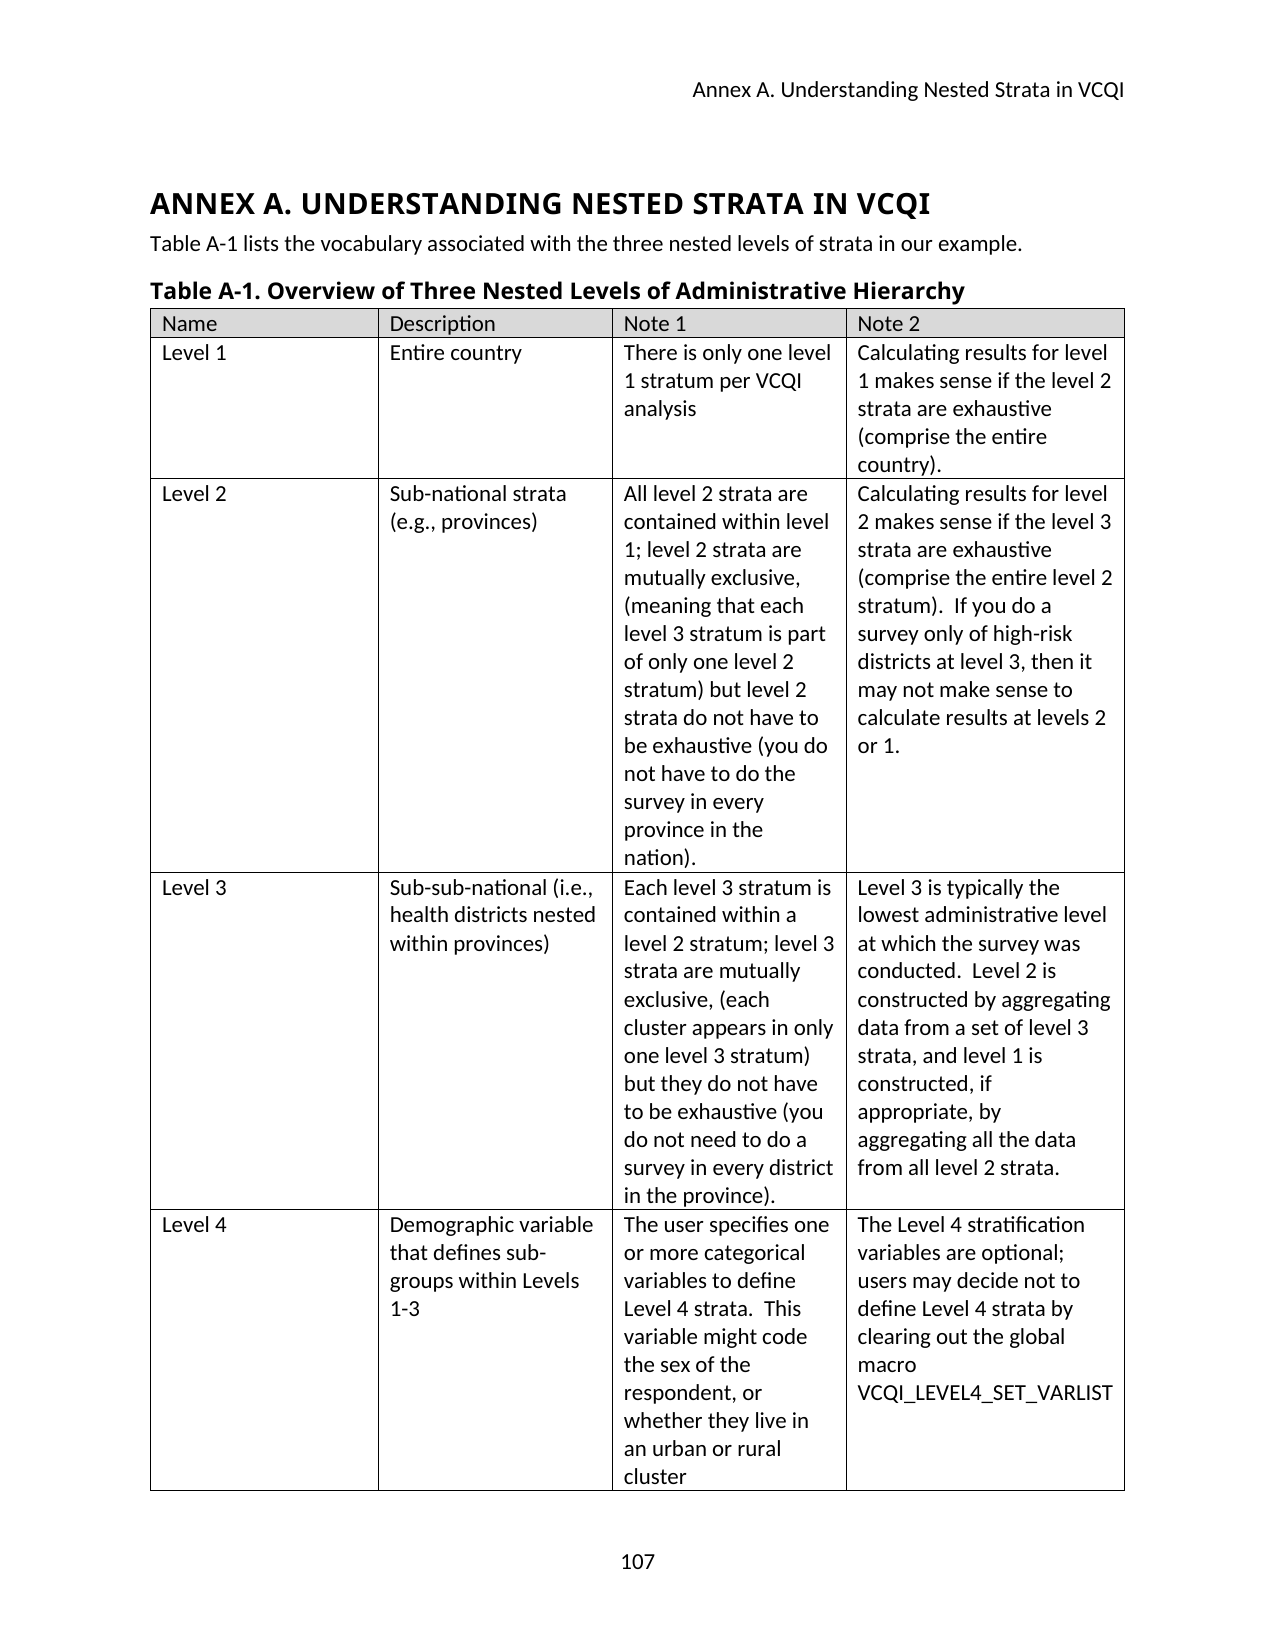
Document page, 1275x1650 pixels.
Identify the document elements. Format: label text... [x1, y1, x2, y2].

table_header Name [151, 309, 378, 337]
table_cell Each level 3 stratum is contained within a level 2 stratum; level 3 strata are mutually exclusive, (each cluster appears in only one level 3 stratum) but they do not have to be exhaustive (you do not need to do a survey in every district in the province). [613, 873, 846, 1209]
table_cell Calculating results for level 1 makes sense if the level 2 strata are exhaustive (comprise the entire country). [847, 338, 1124, 478]
table_cell Level 2 [151, 479, 378, 872]
subtitle Table A-1. Overview of Three Nested Levels of Administrative Hierarchy [150, 275, 1125, 306]
subtitle Annex A. Understanding Nested Strata in VCQI [150, 183, 1125, 223]
table_cell Level 4 [151, 1210, 378, 1490]
table_cell Sub-sub-national (i.e., health districts nested within provinces) [379, 873, 612, 1209]
table_cell Level 3 is typically the lowest administrative level at which the survey was conducted. Level 2 is constructed by aggregating data from a set of level 3 strata, and level 1 is constructed, if appropriate, by aggregating all the data from all level 2 strata. [847, 873, 1124, 1209]
table_cell The user specifies one or more categorical variables to define Level 4 strata. This variable might code the sex of the respondent, or whether they live in an urban or rural cluster [613, 1210, 846, 1490]
table_cell Level 1 [151, 338, 378, 478]
table_cell There is only one level 1 stratum per VCQI analysis [613, 338, 846, 478]
table_cell All level 2 strata are contained within level 1; level 2 strata are mutually exclusive, (meaning that each level 3 stratum is part of only one level 2 stratum) but level 2 strata do not have to be exhaustive (you do not have to do the survey in every province in the nation). [613, 479, 846, 872]
table_cell The Level 4 stratification variables are optional; users may decide not to define Level 4 strata by clearing out the global macro VCQI_LEVEL4_SET_VARLIST [847, 1210, 1124, 1490]
table_cell Entire country [379, 338, 612, 478]
table_cell Level 3 [151, 873, 378, 1209]
table_header Note 1 [613, 309, 846, 337]
table_header Note 2 [847, 309, 1124, 337]
table_cell Calculating results for level 2 makes sense if the level 3 strata are exhaustive (comprise the entire level 2 stratum). If you do a survey only of high-risk districts at level 3, then it may not make sense to calculate results at levels 2 or 1. [847, 479, 1124, 872]
table_header Description [379, 309, 612, 337]
text Table A-1 lists the vocabulary associated with the three nested levels of strata in our example. [150, 229, 1125, 257]
table_cell Sub-national strata (e.g., provinces) [379, 479, 612, 872]
table_cell Demographic variable that defines sub-groups within Levels 1-3 [379, 1210, 612, 1490]
